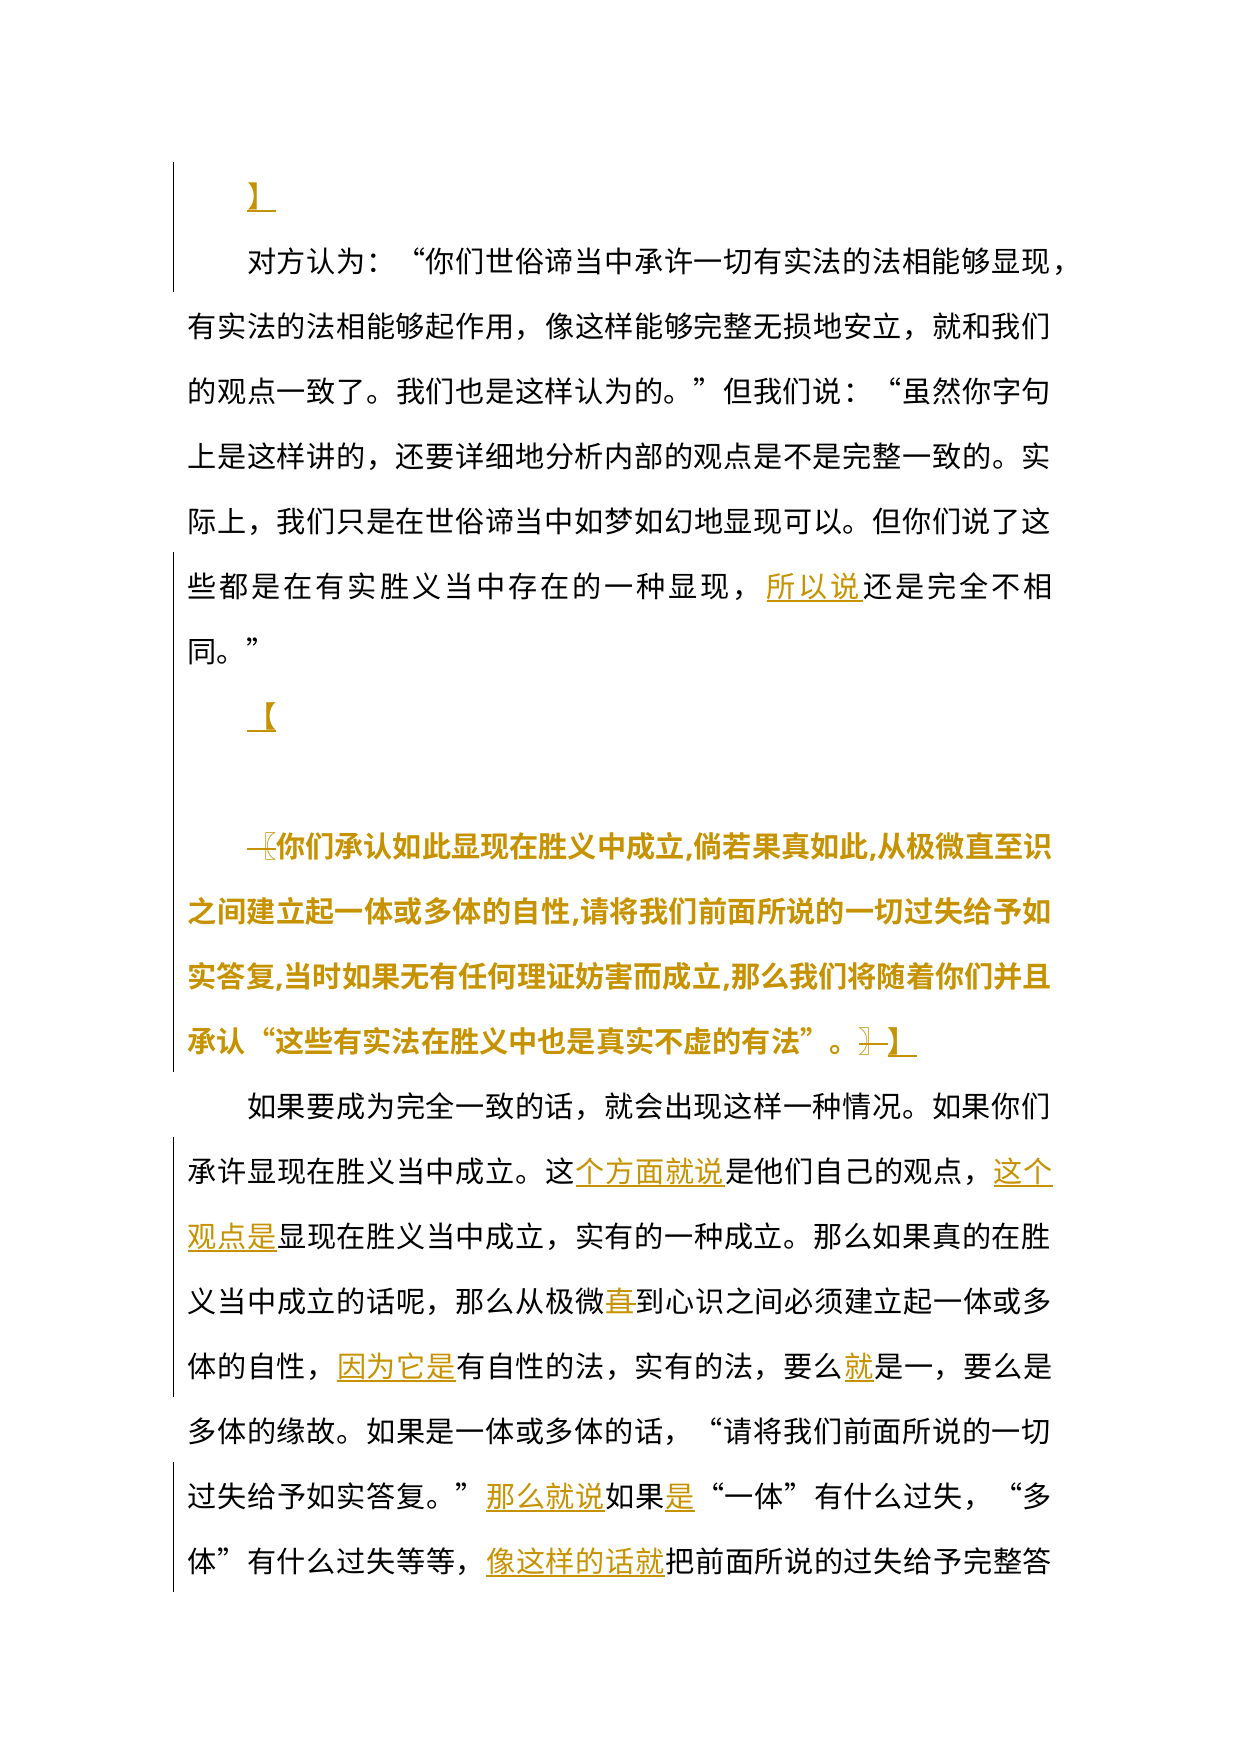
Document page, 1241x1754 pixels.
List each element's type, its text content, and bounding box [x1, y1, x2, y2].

text 对方认为：“你们世俗谛当中承许一切有实法的法相能够显现，有实法的法相能够起作用，像这样能够完整无损地安立，就和我们的观点一致了。我们也是这样认为的。”但我们说：“虽然你字句上是这样讲的，还要详细地分析内部的观点是不是完整一致的。实际上，我们只是在世俗谛当中如梦如幻地显现可以。但你们说了这些都是在有实胜义当中存在的一种显现，还是完全不相同。” [187, 227, 1053, 682]
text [187, 1072, 1053, 1592]
text 你们承认如此显现在胜义中成立,倘若果真如此,从极微直至识之间建立起一体或多体的自性,请将我们前面所说的一切过失给予如实答复,当时如果无有任何理证妨害而成立,那么我们将随着你们并且承认“这些有实法在胜义中也是真实不虚的有法”。 [187, 812, 1053, 1072]
